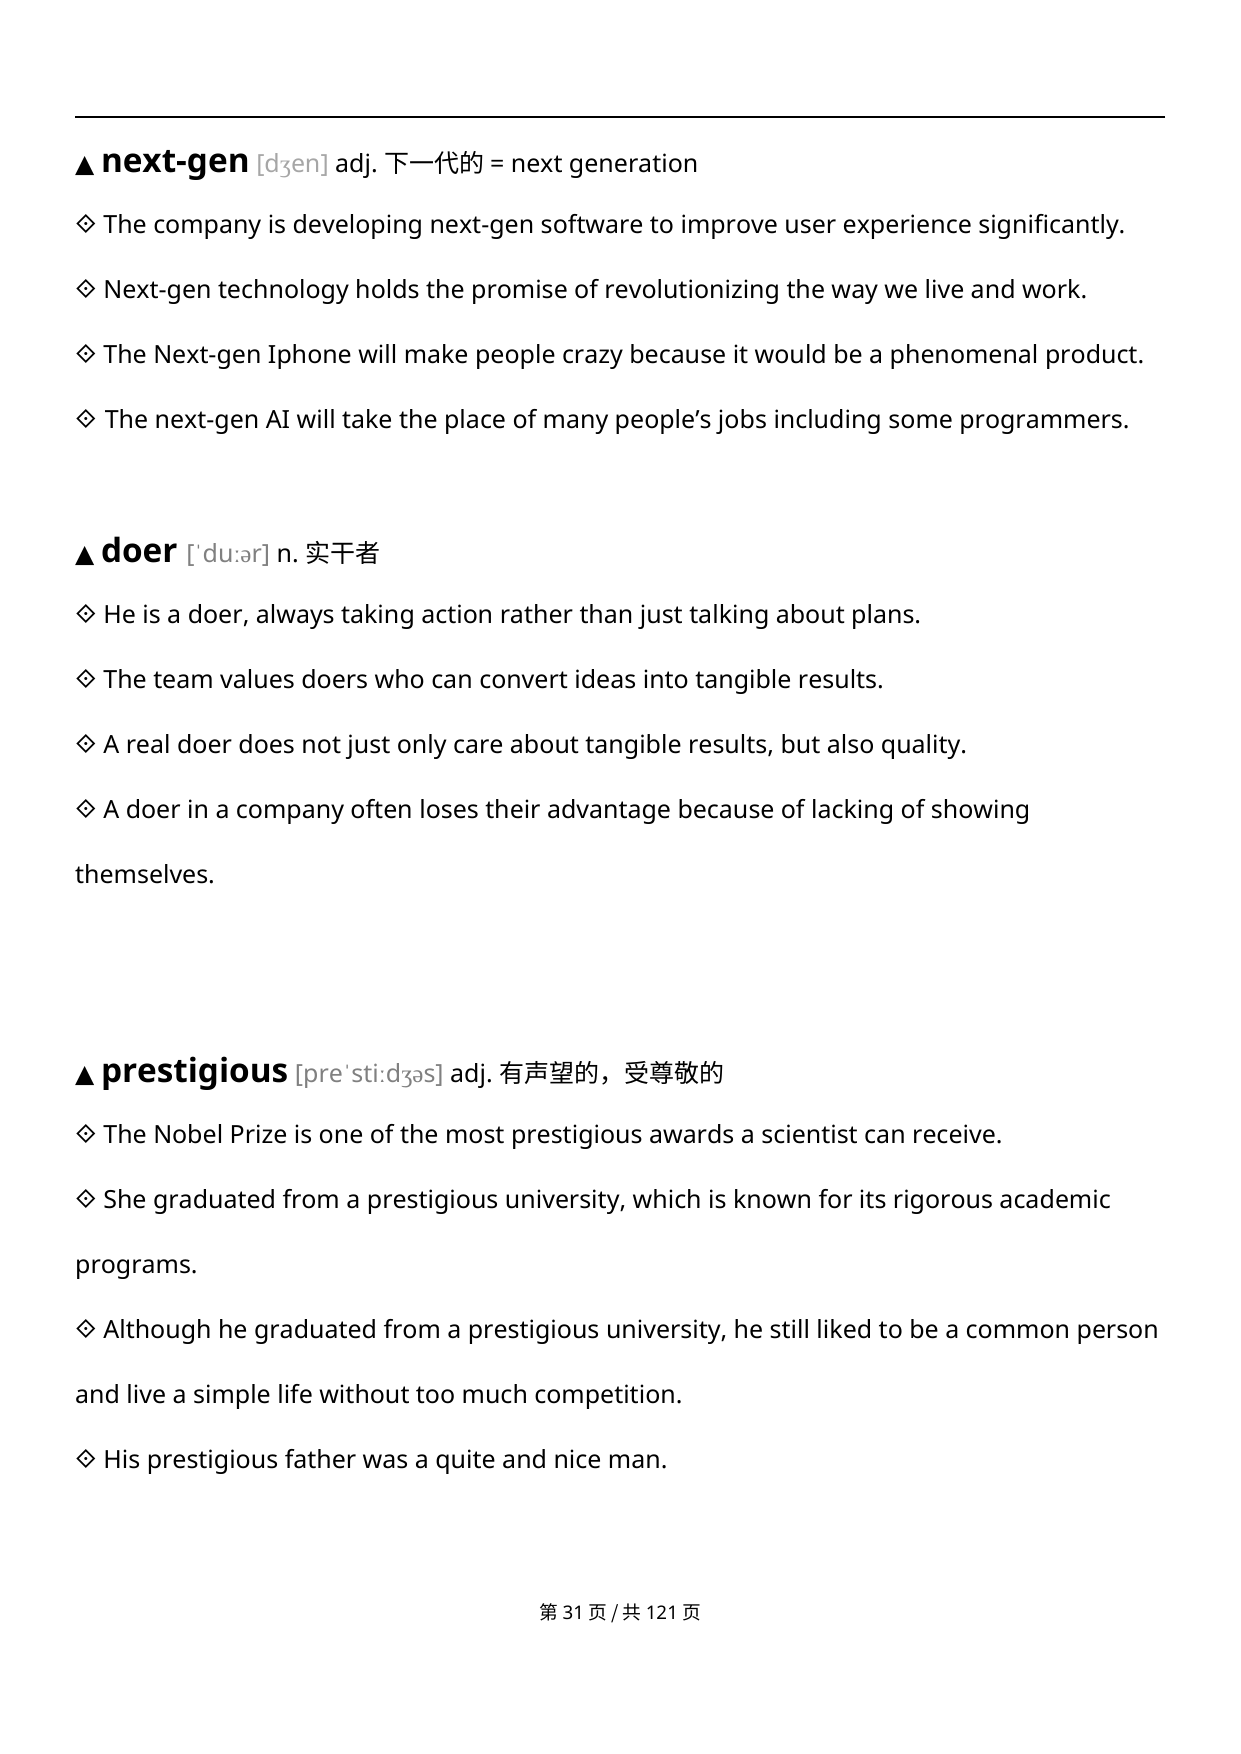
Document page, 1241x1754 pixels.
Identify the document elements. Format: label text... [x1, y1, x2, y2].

text ⟐ The Next-gen Iphone will make people crazy because it would be a phenomenal product. [75, 322, 1165, 387]
text ⟐ The next-gen AI will take the place of many people’s jobs including some programmers. [75, 387, 1165, 452]
text ▲ doer [ˈduːər] n. 实干者 [75, 517, 1165, 582]
text ▲ prestigious [preˈstiːdʒəs] adj. 有声望的，受尊敬的 [75, 1037, 1165, 1102]
text ▲ next-gen [dʒen] adj. 下一代的 = next generation [75, 127, 1165, 192]
text ⟐ His prestigious father was a quite and nice man. [75, 1427, 1165, 1492]
text ⟐ A real doer does not just only care about tangible results, but also quality. [75, 712, 1165, 777]
text ⟐ The company is developing next-gen software to improve user experience significantly. [75, 192, 1165, 257]
text ⟐ The team values doers who can convert ideas into tangible results. [75, 647, 1165, 712]
text ⟐ Although he graduated from a prestigious university, he still liked to be a common person and live a simple life without too much competition. [75, 1297, 1165, 1427]
text ⟐ A doer in a company often loses their advantage because of lacking of showing themselves. [75, 777, 1165, 907]
text ⟐ The Nobel Prize is one of the most prestigious awards a scientist can receive. [75, 1102, 1165, 1167]
text ⟐ Next-gen technology holds the promise of revolutionizing the way we live and work. [75, 257, 1165, 322]
text ⟐ She graduated from a prestigious university, which is known for its rigorous academic programs. [75, 1167, 1165, 1297]
text ⟐ He is a doer, always taking action rather than just talking about plans. [75, 582, 1165, 647]
